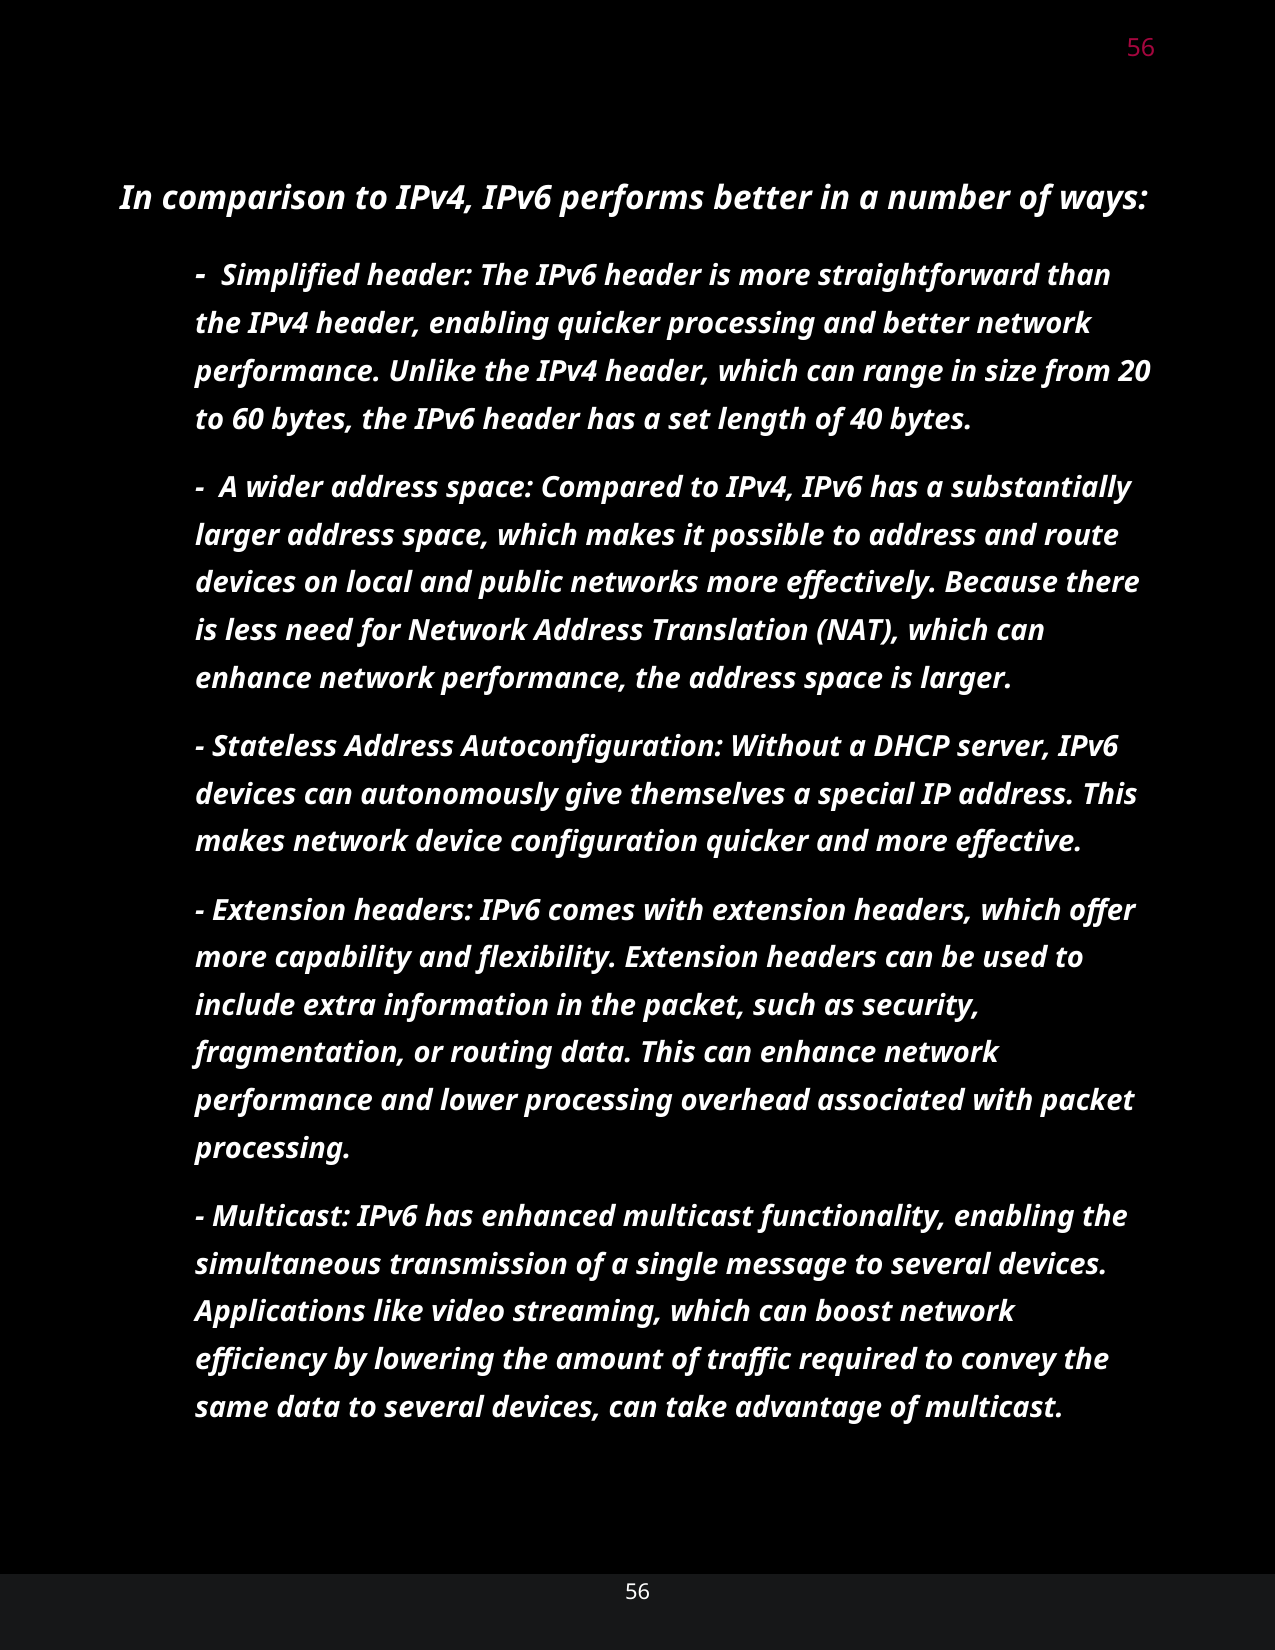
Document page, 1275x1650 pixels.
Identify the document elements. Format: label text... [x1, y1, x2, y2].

text In comparison to IPv4, IPv6 performs better in a number of ways: [120, 174, 1155, 219]
text - Multicast: IPv6 has enhanced multicast functionality, enabling the simultaneous transmission of a single message to several devices. Applications like video streaming, which can boost network efficiency by lowering the amount of traffic required to convey the same data to several devices, can take advantage of multicast. [195, 1195, 1155, 1426]
text - Stateless Address Autoconfiguration: Without a DHCP server, IPv6 devices can autonomously give themselves a special IP address. This makes network device configuration quicker and more effective. [195, 725, 1155, 860]
text - Simplified header: The IPv6 header is more straightforward than the IPv4 header, enabling quicker processing and better network performance. Unlike the IPv4 header, which can range in size from 20 to 60 bytes, the IPv6 header has a set length of 40 bytes. [195, 249, 1155, 438]
text - Extension headers: IPv6 comes with extension headers, which offer more capability and flexibility. Extension headers can be used to include extra information in the packet, such as security, fragmentation, or routing data. This can enhance network performance and lower processing overhead associated with packet processing. [195, 889, 1155, 1167]
text - A wider address space: Compared to IPv4, IPv6 has a substantially larger address space, which makes it possible to address and route devices on local and public networks more effectively. Because there is less need for Network Address Translation (NAT), which can enhance network performance, the address space is larger. [195, 466, 1155, 697]
